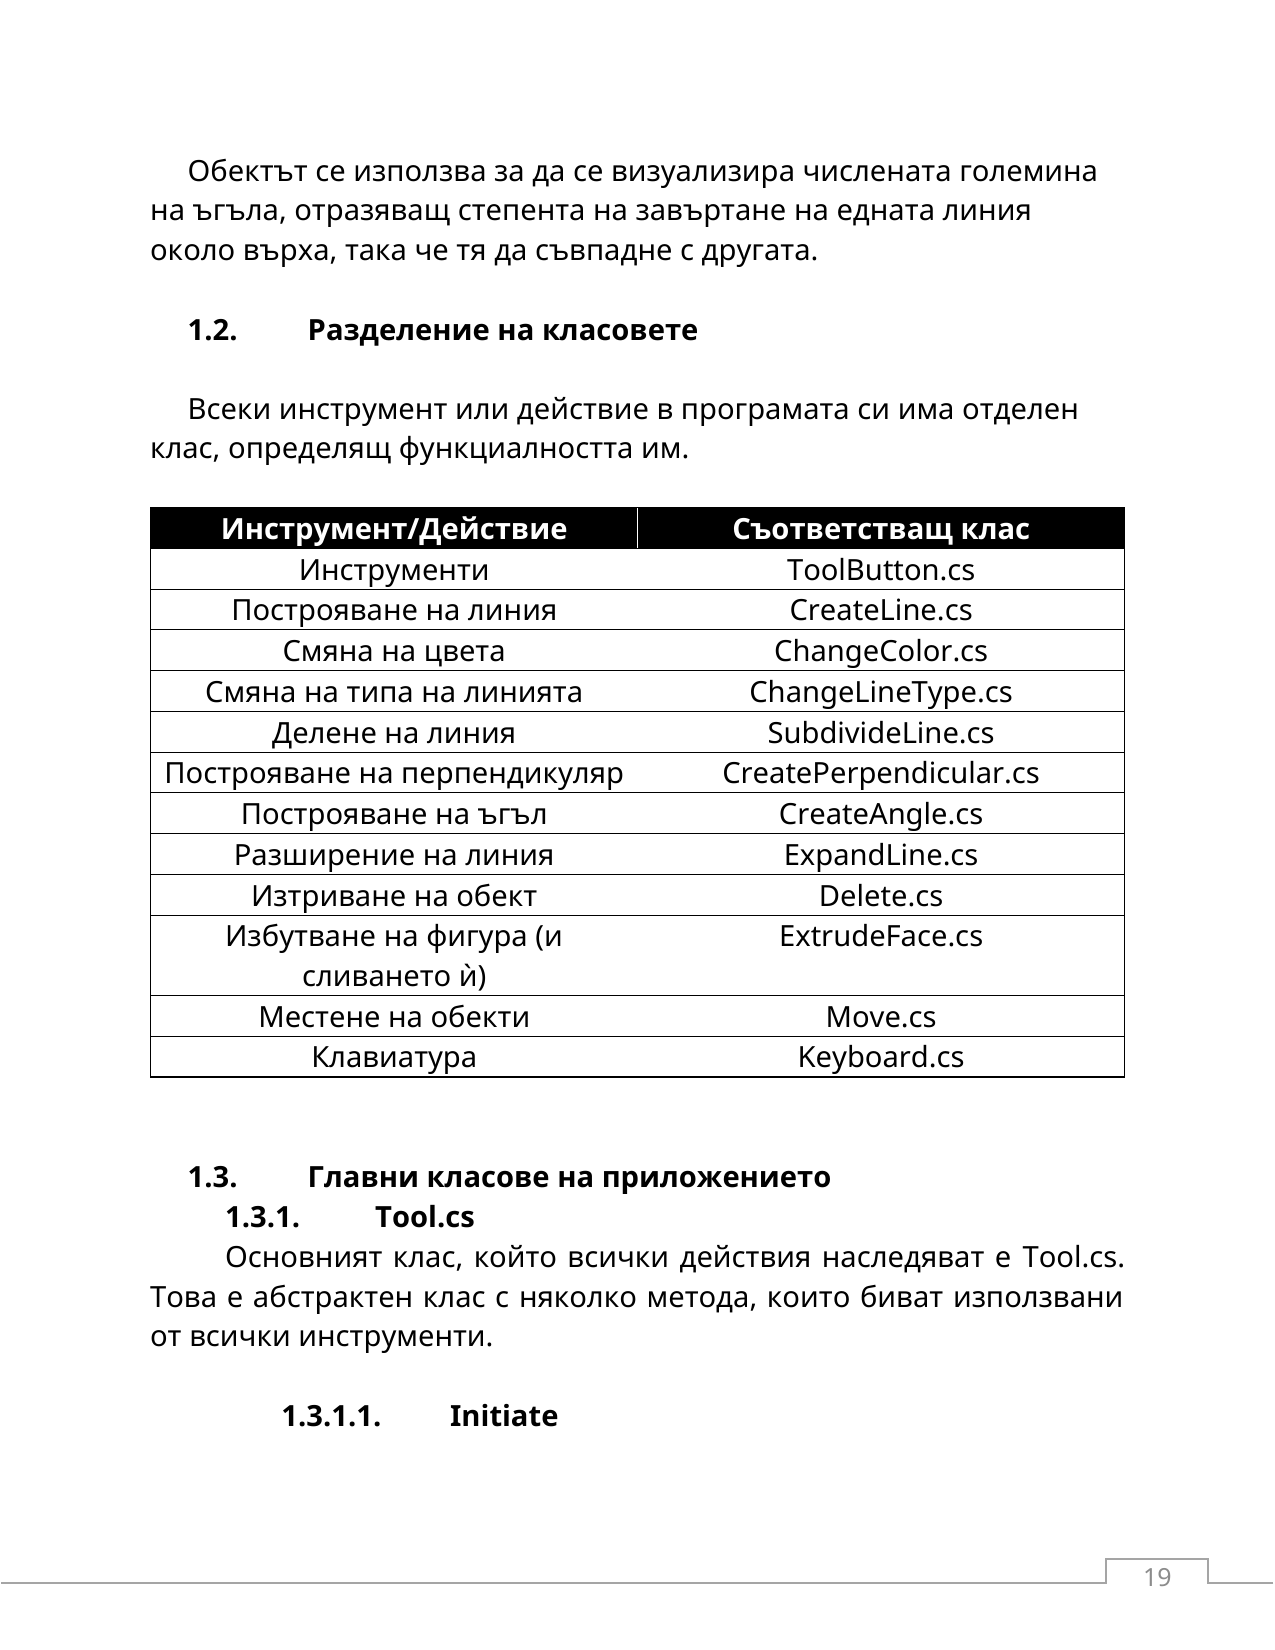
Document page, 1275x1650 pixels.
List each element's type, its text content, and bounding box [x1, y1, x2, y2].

table_cell Смяна на типа на линията [151, 671, 637, 711]
table_cell Keyboard.cs [638, 1037, 1124, 1076]
table_cell Построяване на ъгъл [151, 793, 637, 833]
table_cell Клавиатура [151, 1037, 637, 1076]
table_cell Разширение на линия [151, 834, 637, 874]
table_cell Избутване на фигура (и сливането ѝ) [151, 916, 637, 995]
table_cell Делене на линия [151, 712, 637, 752]
table_cell Инструменти [151, 549, 637, 589]
list Initiate [281, 1395, 1125, 1434]
table_cell SubdivideLine.cs [638, 712, 1124, 752]
list Разделение на класовете [187, 309, 1125, 348]
list Главни класове на приложението [187, 1157, 1125, 1196]
table_header Съответстващ клас [638, 508, 1124, 548]
table_cell Построяване на перпендикуляр [151, 753, 637, 792]
table_cell Построяване на линия [151, 590, 637, 629]
table_cell Смяна на цвета [151, 630, 637, 670]
table_cell CreateLine.cs [638, 590, 1124, 629]
table_cell Местене на обекти [151, 996, 637, 1036]
text Основният клас, който всички действия наследяват е Tool.cs. Това е абстрактен клас с няколко метода, които биват използвани от всички инструменти. [150, 1236, 1125, 1355]
table_cell CreateAngle.cs [638, 793, 1124, 833]
text Всеки инструмент или действие в програмата си има отделен клас, определящ функциалността им. [150, 388, 1125, 467]
table_cell ChangeColor.cs [638, 630, 1124, 670]
table_cell Delete.cs [638, 875, 1124, 914]
list Tool.cs [225, 1196, 1125, 1236]
table_cell Изтриване на обект [151, 875, 637, 914]
table_cell ExtrudeFace.cs [638, 916, 1124, 995]
table_cell ToolButton.cs [638, 549, 1124, 589]
table_cell CreatePerpendicular.cs [638, 753, 1124, 792]
table_header Инструмент/Действие [151, 508, 637, 548]
table_cell Move.cs [638, 996, 1124, 1036]
table_cell ExpandLine.cs [638, 834, 1124, 874]
text Обектът се използва за да се визуализира числената големина на ъгъла, отразяващ степента на завъртане на едната линия около върха, така че тя да съвпадне с другата. [150, 150, 1125, 269]
table_cell ChangeLineType.cs [638, 671, 1124, 711]
